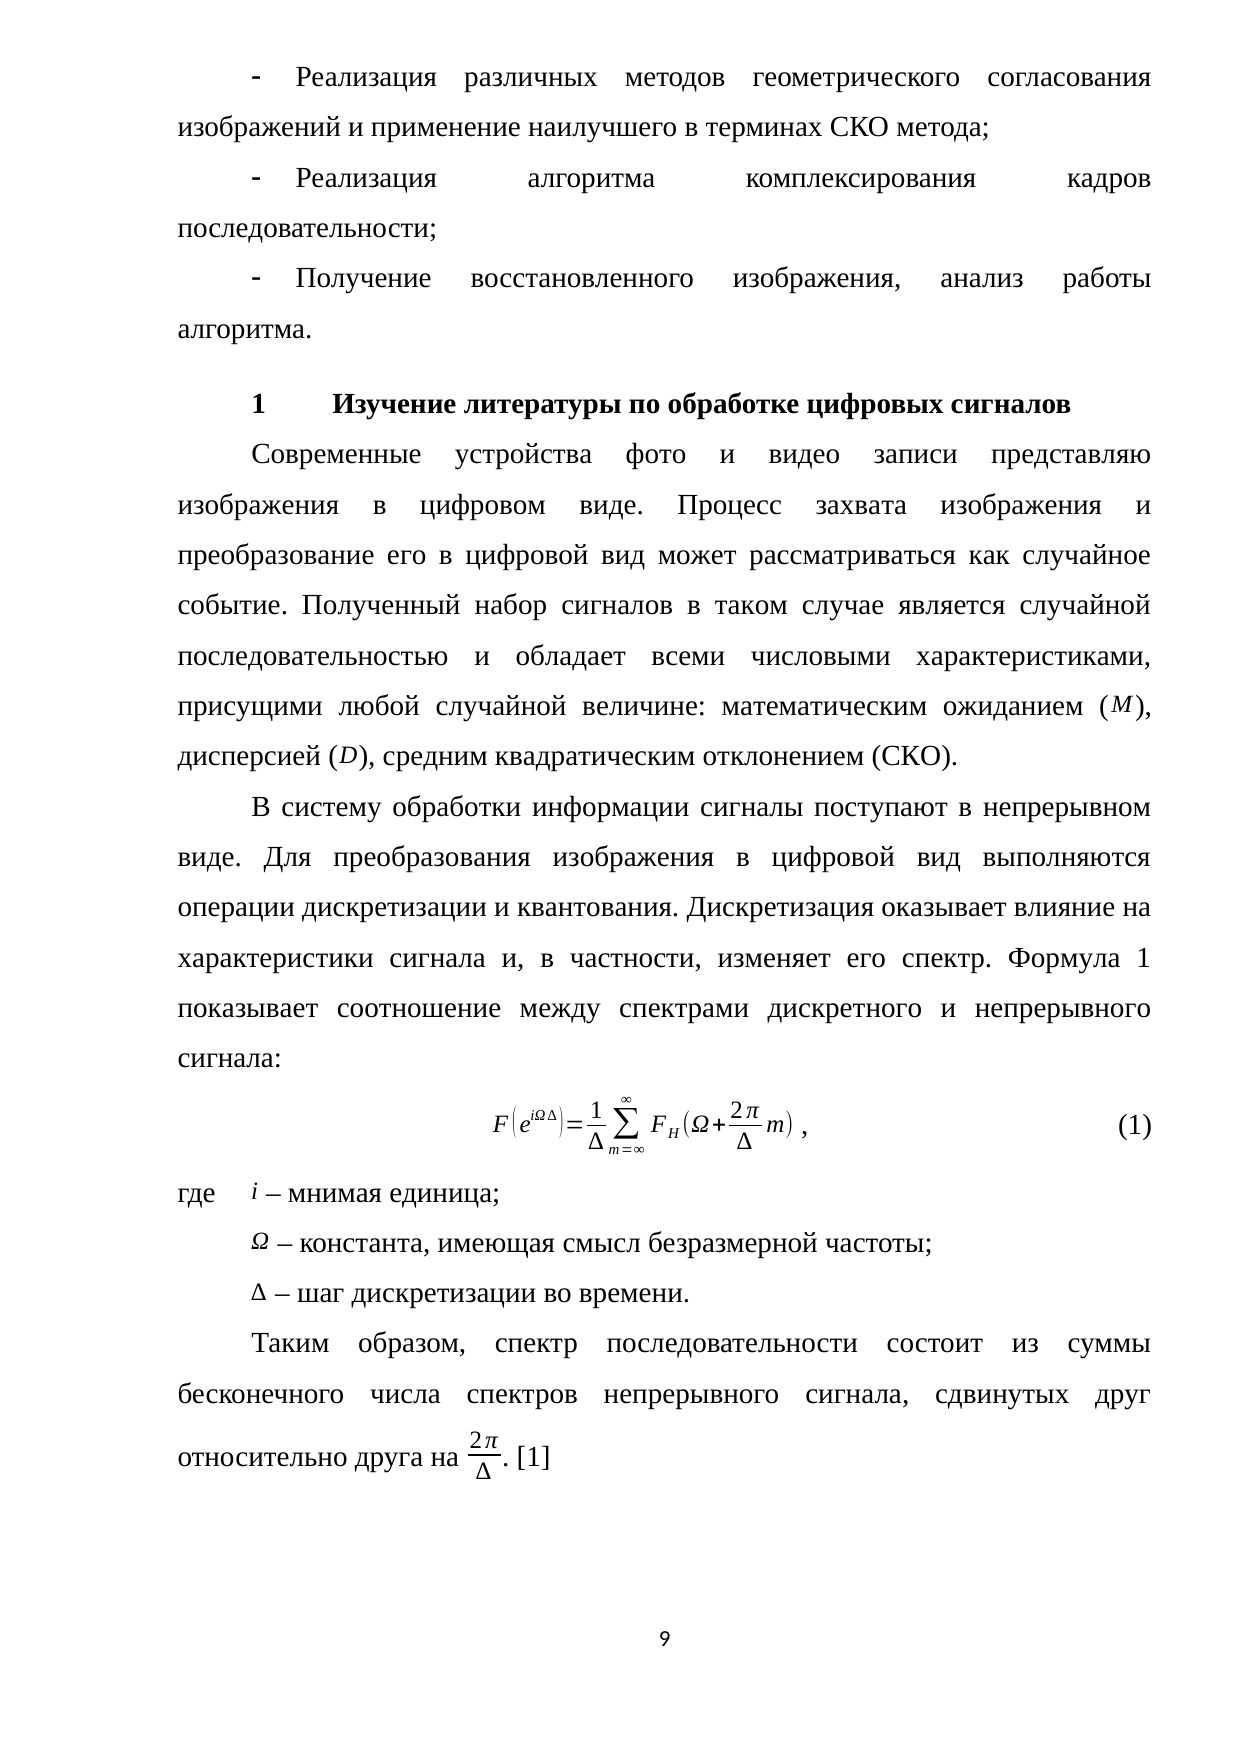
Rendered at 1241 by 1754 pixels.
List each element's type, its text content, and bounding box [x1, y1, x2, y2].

list Получение восстановленного изображения, анализ работы алгоритма. [177, 261, 1152, 344]
list Реализация алгоритма комплексирования кадров последовательности; [177, 160, 1152, 244]
text Таким образом, спектр последовательности состоит из суммы бесконечного числа спектров непрерывного сигнала, сдвинутых друг относительно друга на . [1] [177, 1326, 1152, 1485]
text В систему обработки информации сигналы поступают в непрерывном виде. Для преобразования изображения в цифровой вид выполняются операции дискретизации и квантования. Дискретизация оказывает влияние на характеристики сигнала и, в частности, изменяет его спектр. Формула 1 показывает соотношение между спектрами дискретного и непрерывного сигнала: [177, 789, 1152, 1074]
text – константа, имеющая смысл безразмерной частоты; [177, 1225, 1152, 1258]
text Современные устройства фото и видео записи представляю изображения в цифровом виде. Процесс захвата изображения и преобразование его в цифровой вид может рассматриваться как случайное событие. Полученный набор сигналов в таком случае является случайной последовательностью и обладает всеми числовыми характеристиками, присущими любой случайной величине: математическим ожиданием (), дисперсией (), средним квадратическим отклонением (СКО). [177, 437, 1152, 772]
text где – мнимая единица; [177, 1175, 1152, 1208]
subtitle Изучение литературы по обработке цифровых сигналов [177, 386, 1152, 420]
text – шаг дискретизации во времени. [177, 1275, 1152, 1309]
text , (1) [177, 1091, 1152, 1158]
list Реализация различных методов геометрического согласования изображений и применение наилучшего в терминах СКО метода; [177, 59, 1152, 143]
